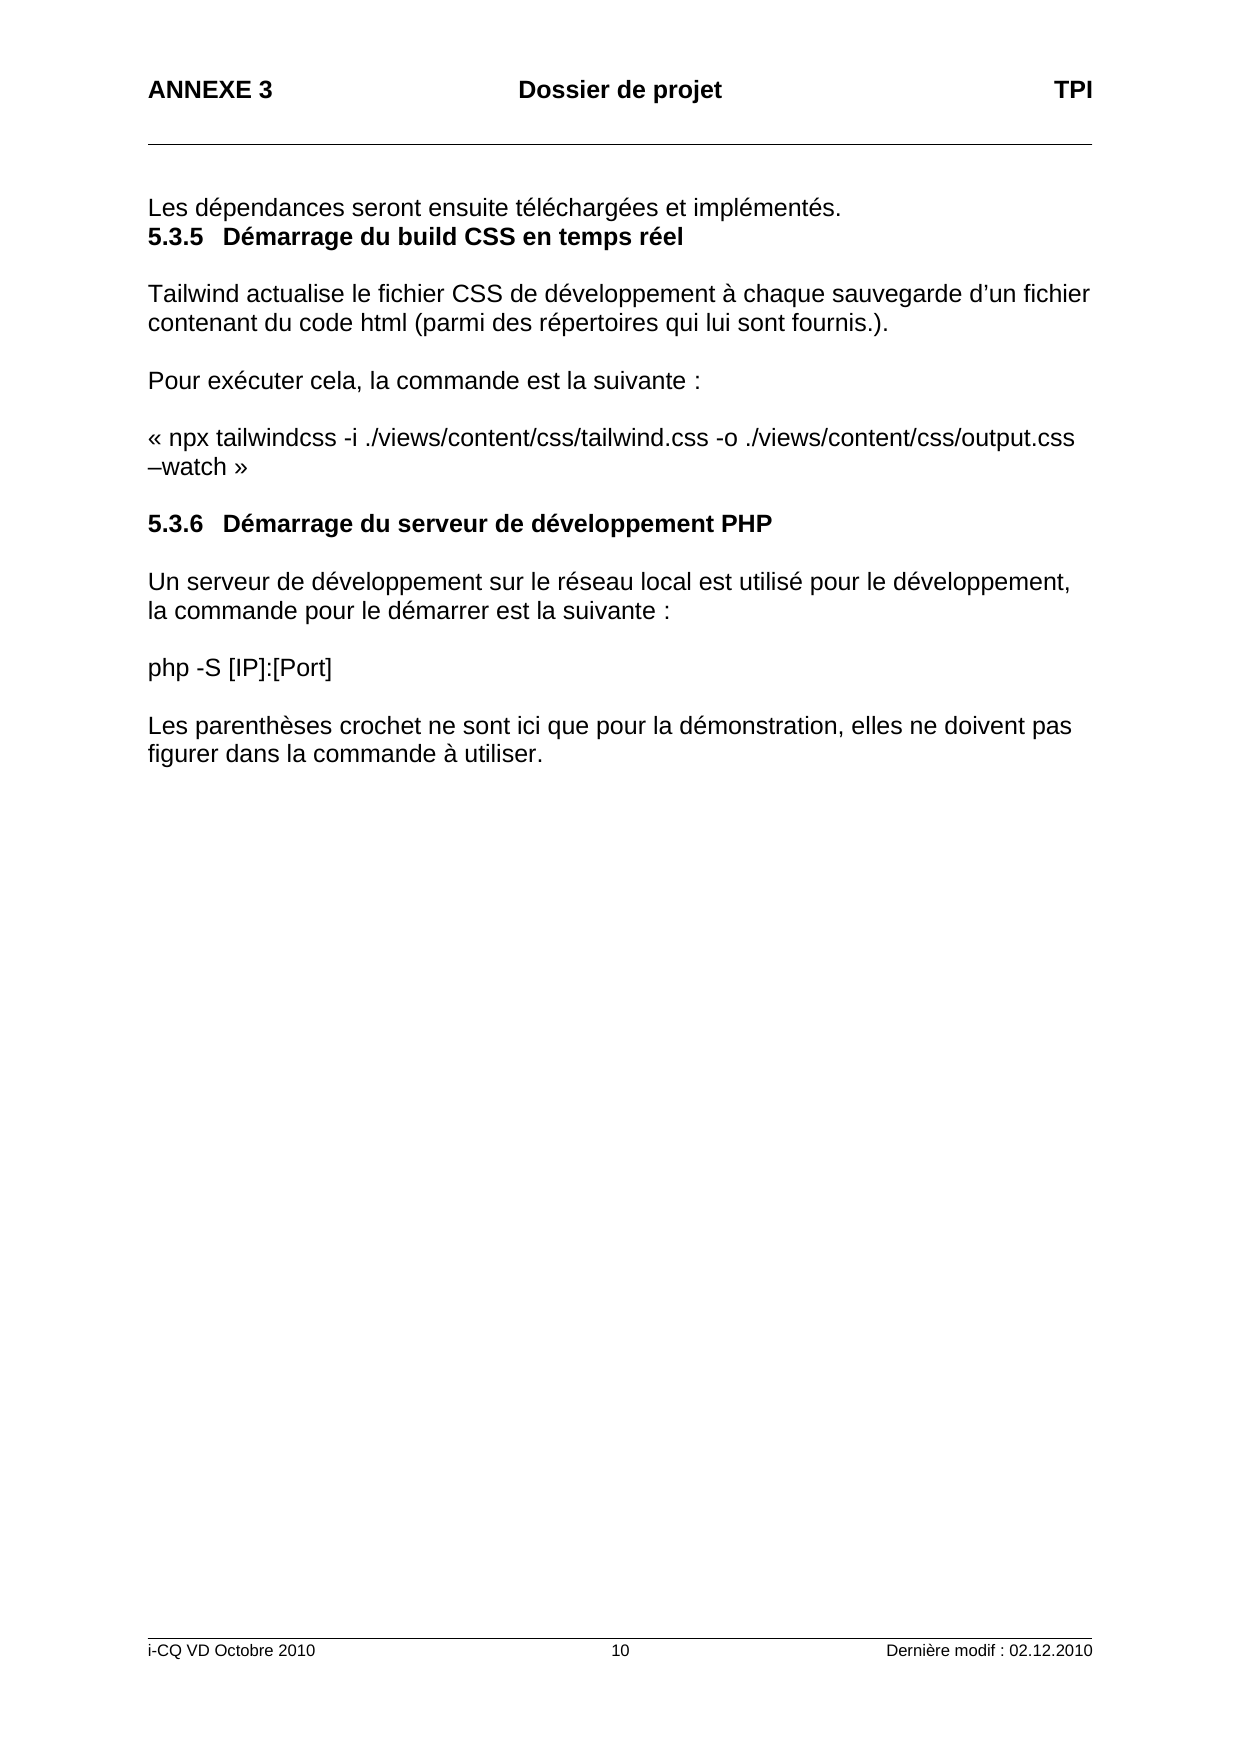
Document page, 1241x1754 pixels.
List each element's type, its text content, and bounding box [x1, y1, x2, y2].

text Tailwind actualise le fichier CSS de développement à chaque sauvegarde d’un fichier contenant du code html (parmi des répertoires qui lui sont fournis.). [148, 279, 1092, 337]
text « npx tailwindcss -i ./views/content/css/tailwind.css -o ./views/content/css/output.css –watch » [148, 423, 1092, 481]
text Un serveur de développement sur le réseau local est utilisé pour le développement, la commande pour le démarrer est la suivante : [148, 567, 1092, 624]
subtitle Démarrage du serveur de développement PHP [148, 509, 1092, 538]
text Pour exécuter cela, la commande est la suivante : [148, 366, 1092, 394]
text Les dépendances seront ensuite téléchargées et implémentés. [148, 193, 1092, 222]
subtitle Démarrage du build CSS en temps réel [148, 222, 1092, 251]
text Les parenthèses crochet ne sont ici que pour la démonstration, elles ne doivent pas figurer dans la commande à utiliser. [148, 711, 1092, 768]
text php -S [IP]:[Port] [148, 653, 1092, 682]
